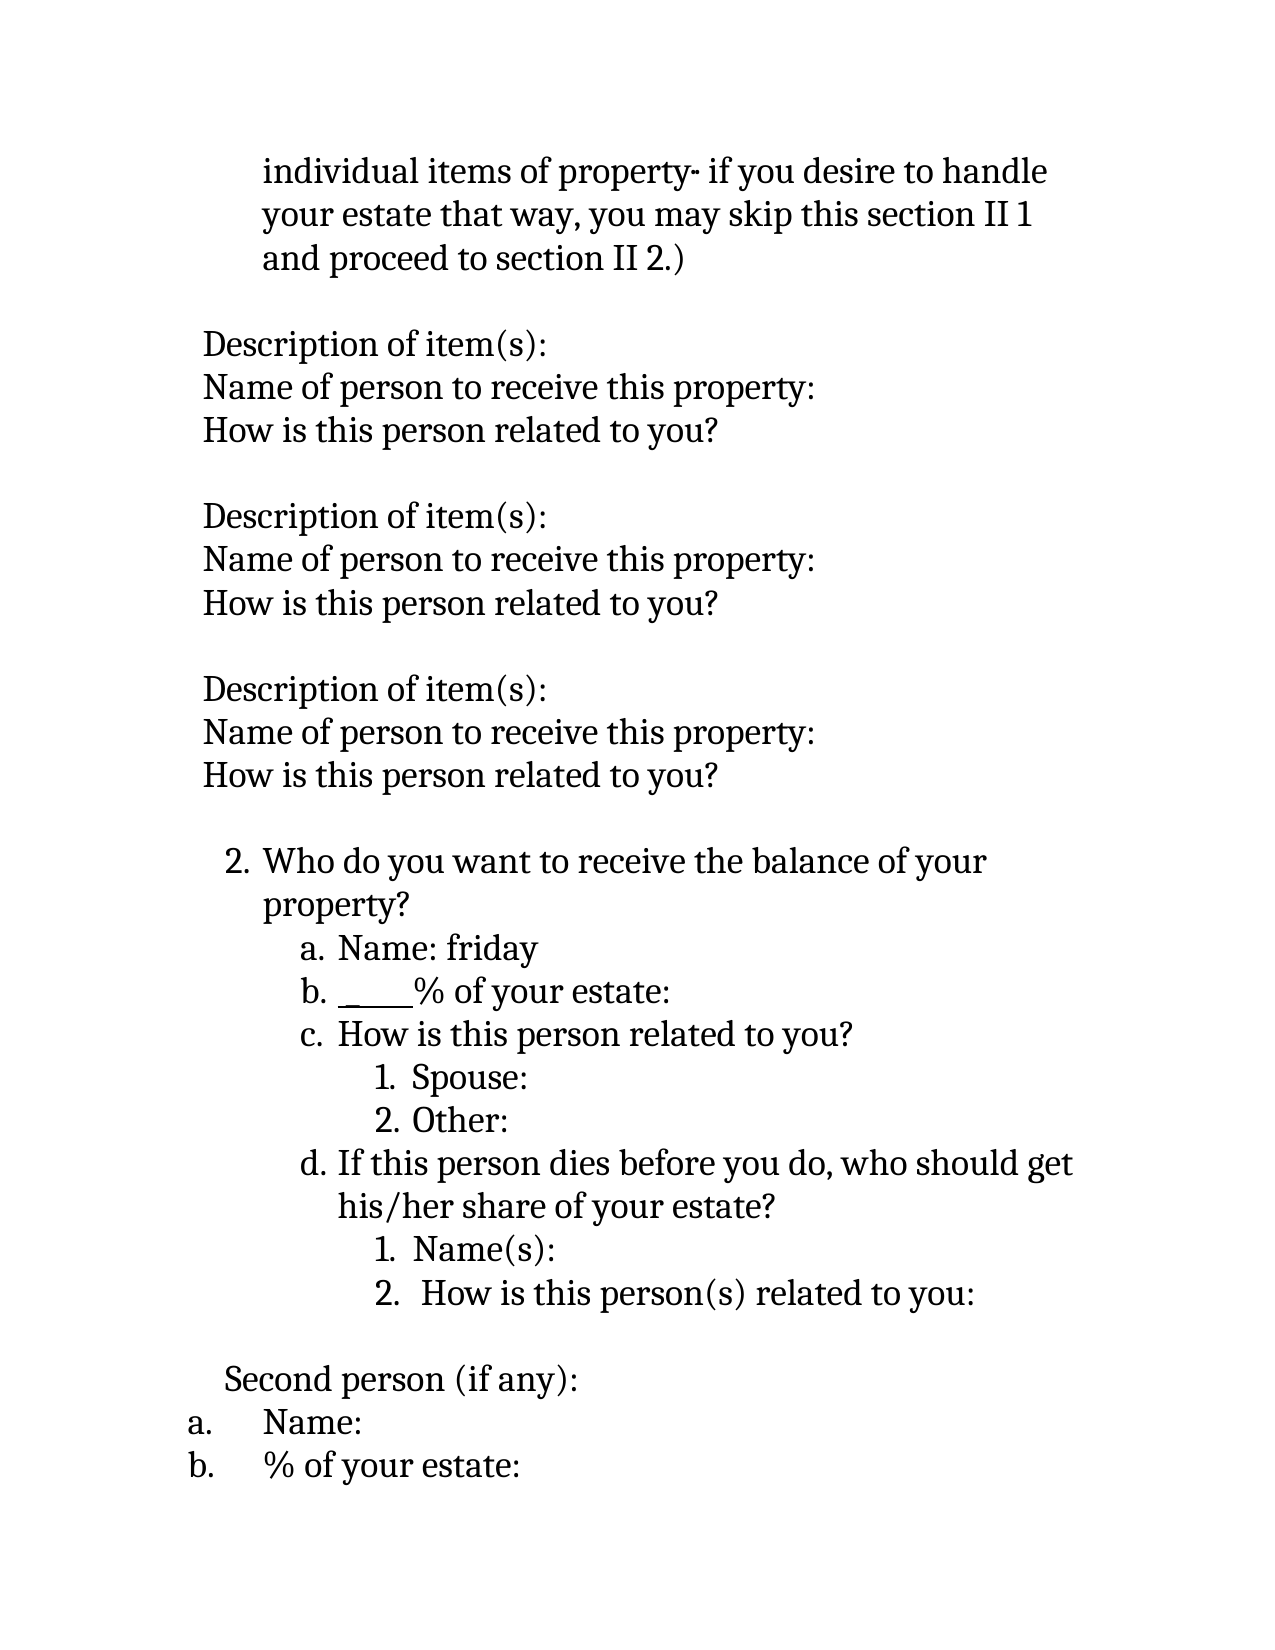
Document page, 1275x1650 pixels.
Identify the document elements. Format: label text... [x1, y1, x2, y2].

list Other: [375, 1099, 1087, 1142]
text Second person (if any): [225, 1357, 1087, 1401]
list Spouse: [375, 1056, 1087, 1099]
text Description of item(s): [202, 322, 1087, 366]
text Name of person to receive this property: [202, 538, 1087, 581]
list % of your estate: [187, 1444, 1087, 1487]
list How is this person related to you? [300, 1012, 1087, 1056]
list Name: [187, 1401, 1087, 1444]
text Description of item(s): [202, 667, 1087, 711]
list _ % of your estate: [300, 969, 1087, 1012]
text Name of person to receive this property: [202, 711, 1087, 754]
list How is this person(s) related to you: [375, 1271, 1087, 1314]
text How is this person related to you? [202, 409, 1087, 452]
list Name: friday [300, 926, 1087, 969]
text Name of person to receive this property: [202, 366, 1087, 409]
text How is this person related to you? [202, 754, 1087, 797]
list Name(s): [375, 1228, 1087, 1271]
list Who do you want to receive the balance of your property? [225, 840, 1087, 926]
list If this person dies before you do, who should get his/her share of your estate? [300, 1142, 1087, 1228]
text Description of item(s): [202, 495, 1087, 538]
text How is this person related to you? [202, 581, 1087, 624]
